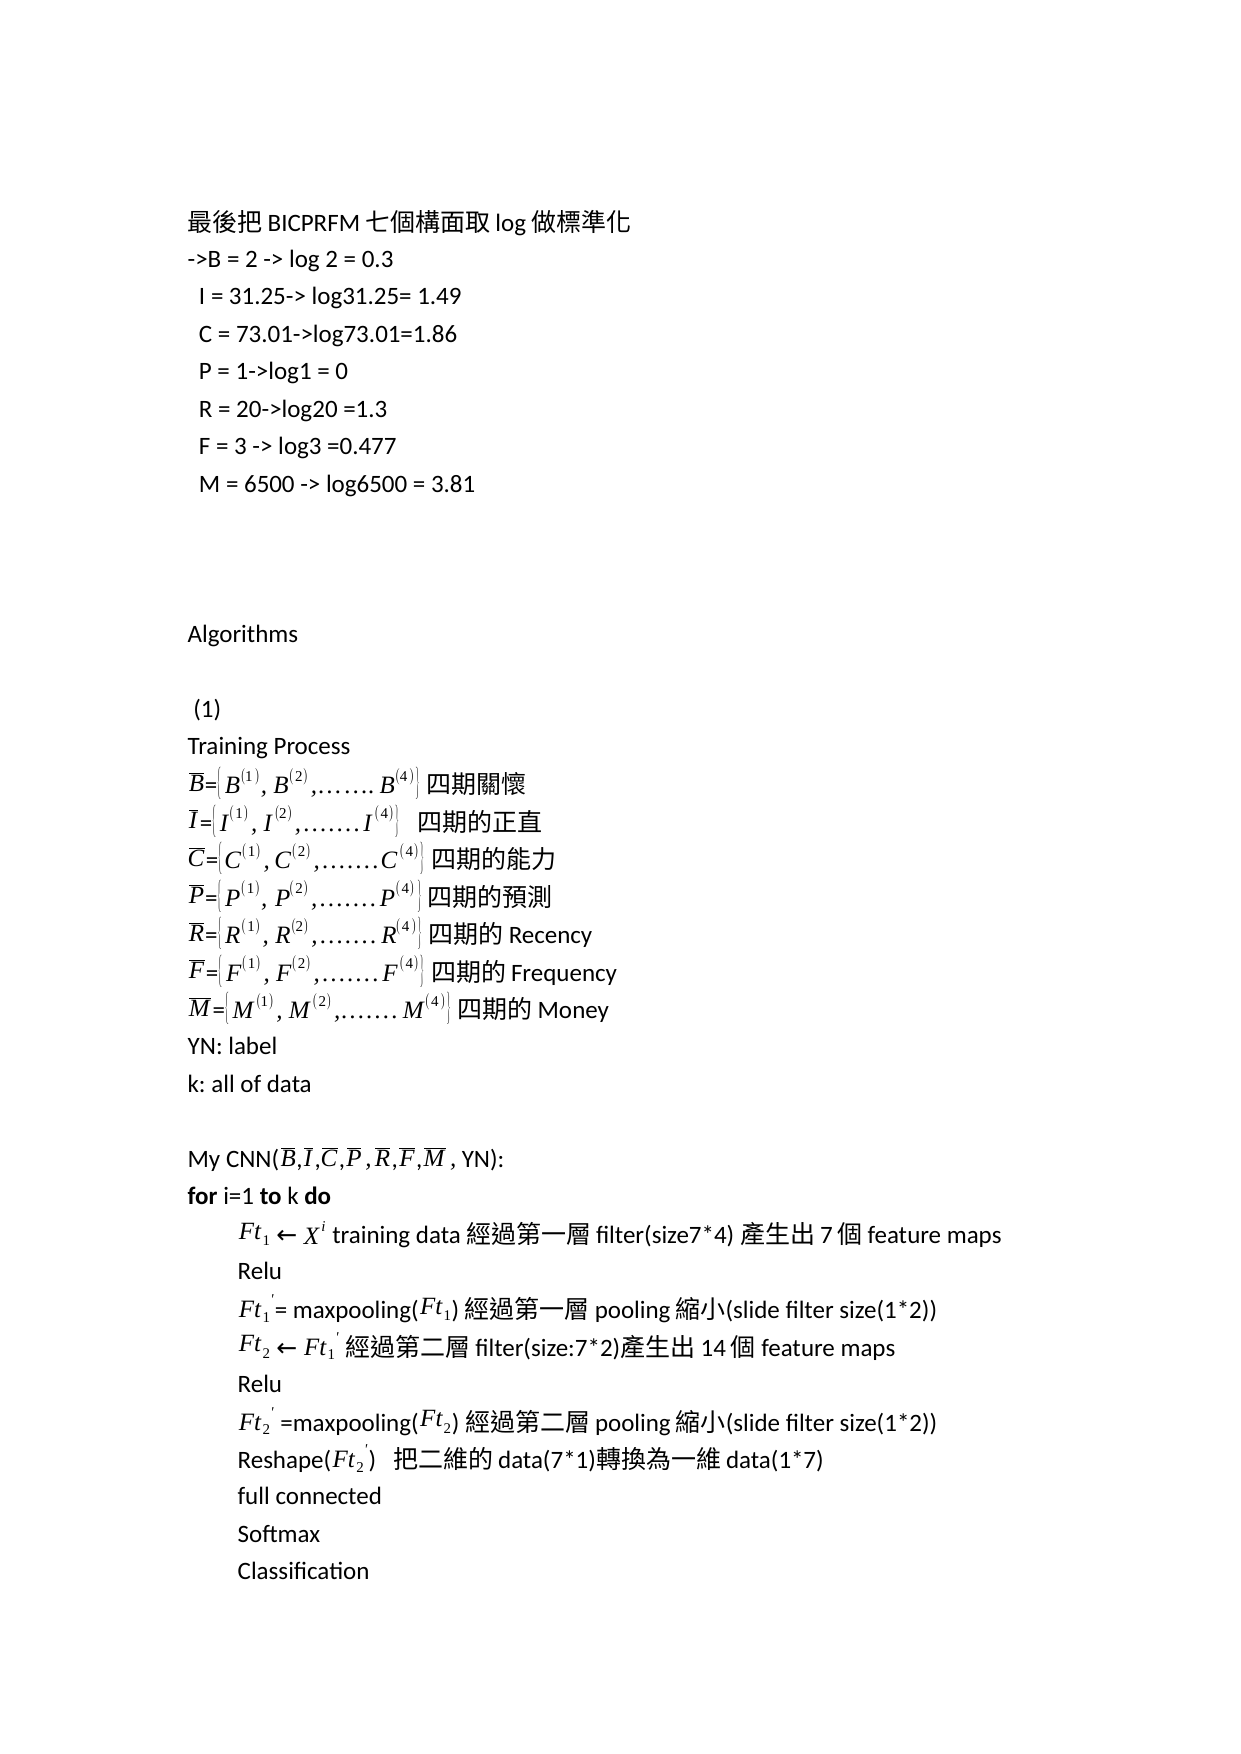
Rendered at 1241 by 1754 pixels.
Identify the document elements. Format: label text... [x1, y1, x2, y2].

text M = 6500 -> log6500 = 3.81 [187, 464, 1053, 502]
text = maxpooling() 經過第一層pooling縮小(slide filter size(1*2)) [187, 1289, 1053, 1327]
text Classification [187, 1552, 1053, 1589]
text C = 73.01->log73.01=1.86 [187, 314, 1053, 352]
text (1) [187, 689, 1053, 727]
text F = 3 -> log3 =0.477 [187, 427, 1053, 464]
text = 四期的Recency [187, 914, 1053, 952]
text Reshape() 把二維的data(7*1)轉換為一維data(1*7) [187, 1439, 1053, 1477]
text Relu [187, 1364, 1053, 1402]
text =maxpooling() 經過第二層pooling縮小(slide filter size(1*2)) [187, 1402, 1053, 1439]
text = 四期的能力 [187, 839, 1053, 877]
text P = 1->log1 = 0 [187, 352, 1053, 389]
text Relu [187, 1252, 1053, 1289]
text = 四期的Frequency [187, 952, 1053, 989]
text for i=1 to k do [187, 1177, 1053, 1214]
text 最後把BICPRFM七個構面取log做標準化 [187, 202, 1053, 239]
text Training Process [187, 727, 1053, 764]
text full connected [187, 1477, 1053, 1514]
text = 四期的正直 [187, 802, 1053, 839]
text ← training data經過第一層filter(size7*4) 產生出7個feature maps [187, 1214, 1053, 1252]
text YN: label [187, 1027, 1053, 1064]
text = 四期的預測 [187, 877, 1053, 914]
text Softmax [187, 1514, 1053, 1552]
text ->B = 2 -> log 2 = 0.3 [187, 239, 1053, 277]
text R = 20->log20 =1.3 [187, 389, 1053, 427]
text My CNN(,,,,, YN): [187, 1139, 1053, 1177]
text = 四期關懷 [187, 764, 1053, 802]
text Algorithms [187, 614, 1053, 652]
text = 四期的Money [187, 989, 1053, 1027]
text ← 經過第二層filter(size:7*2)產生出14個 feature maps [187, 1327, 1053, 1364]
text k: all of data [187, 1064, 1053, 1102]
text I = 31.25-> log31.25= 1.49 [187, 277, 1053, 314]
